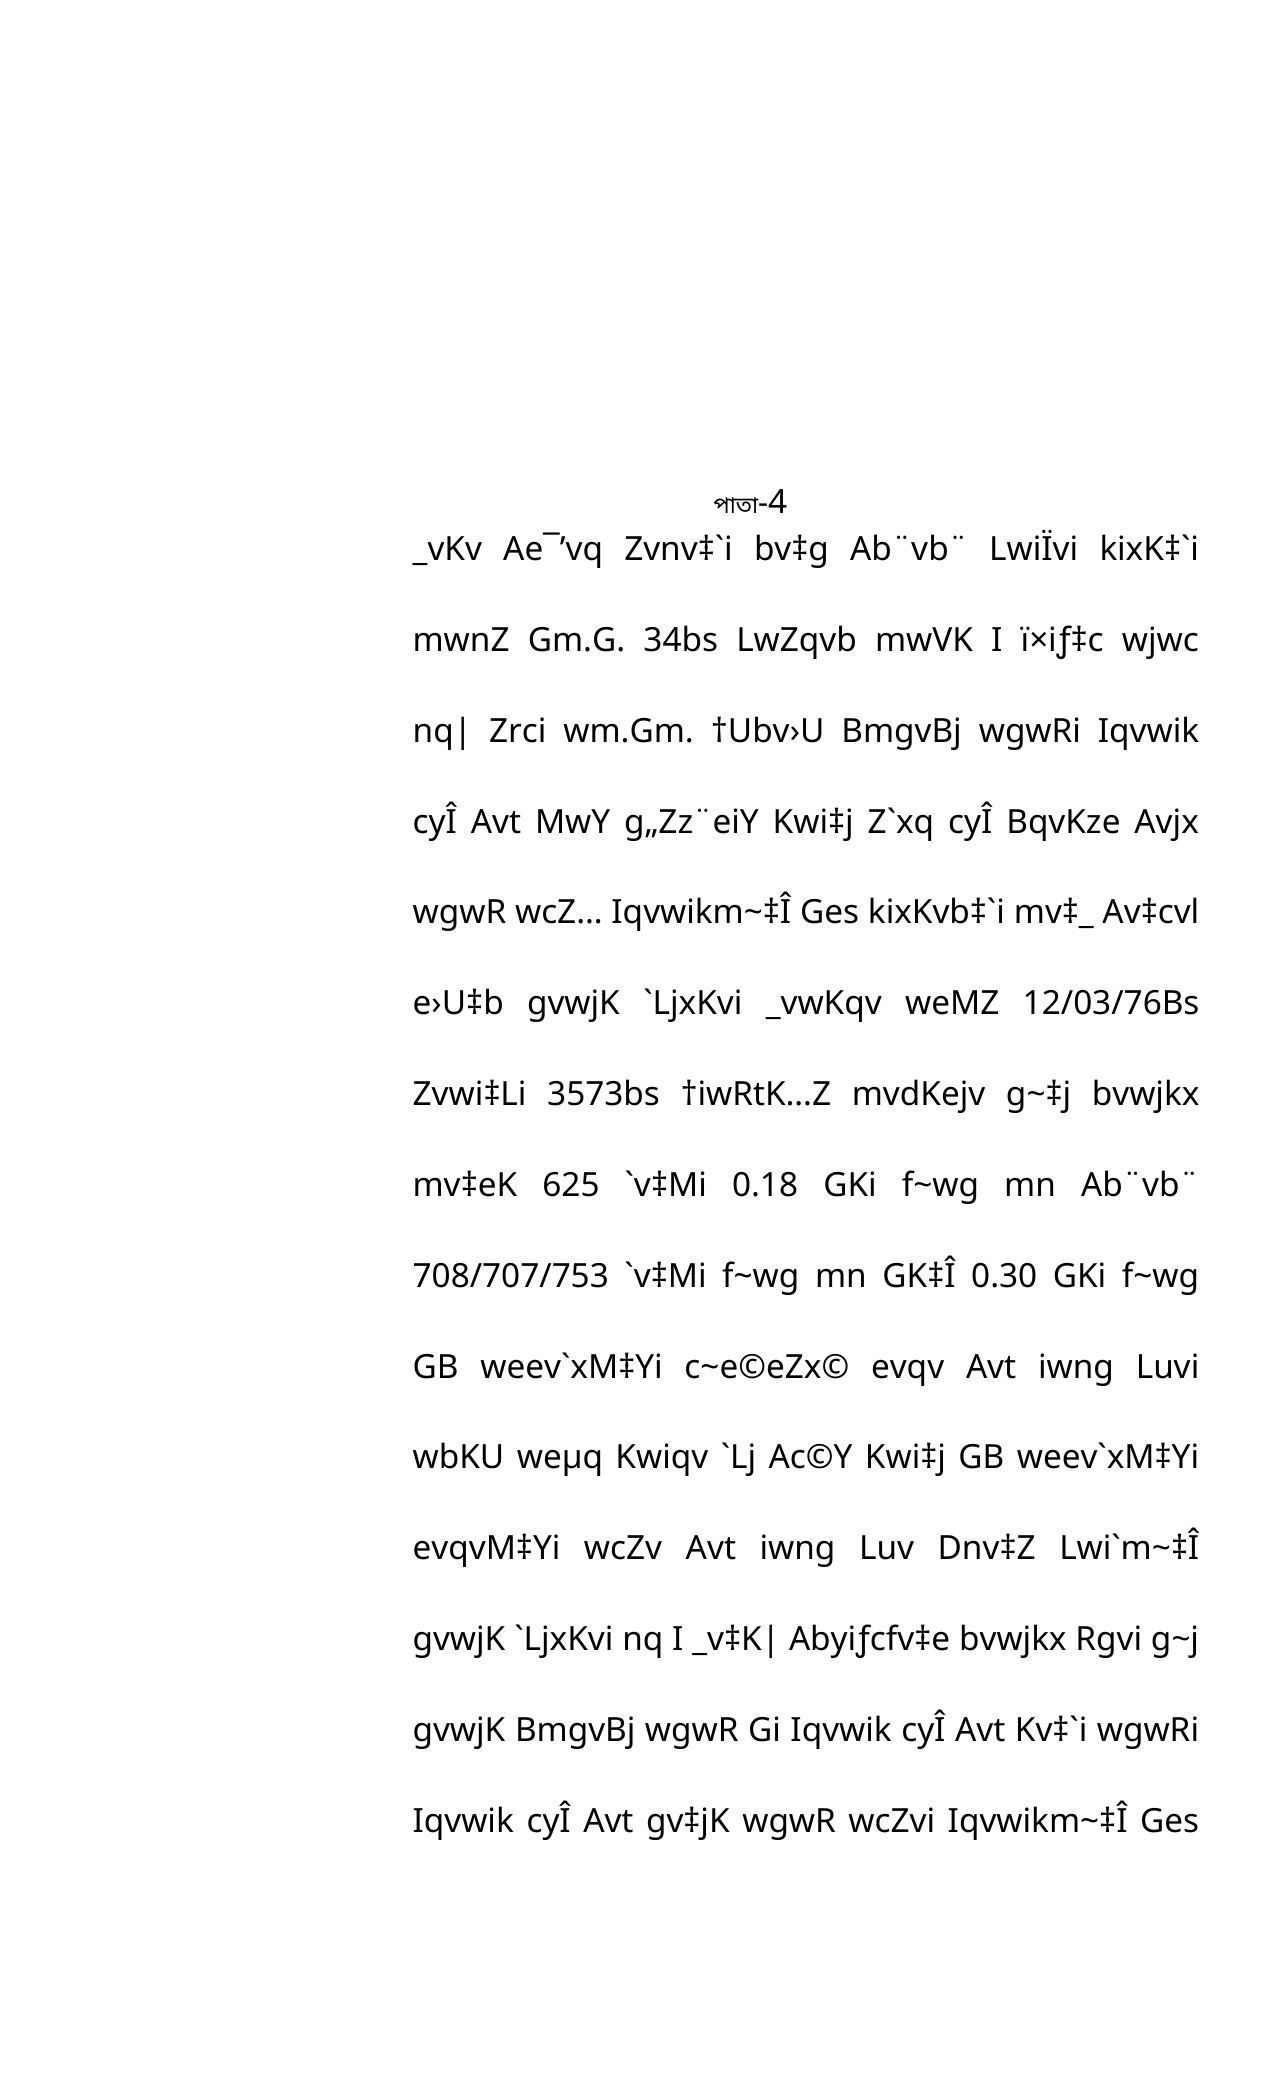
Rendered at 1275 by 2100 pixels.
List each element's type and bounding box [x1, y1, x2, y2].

list [375, 525, 1200, 1842]
